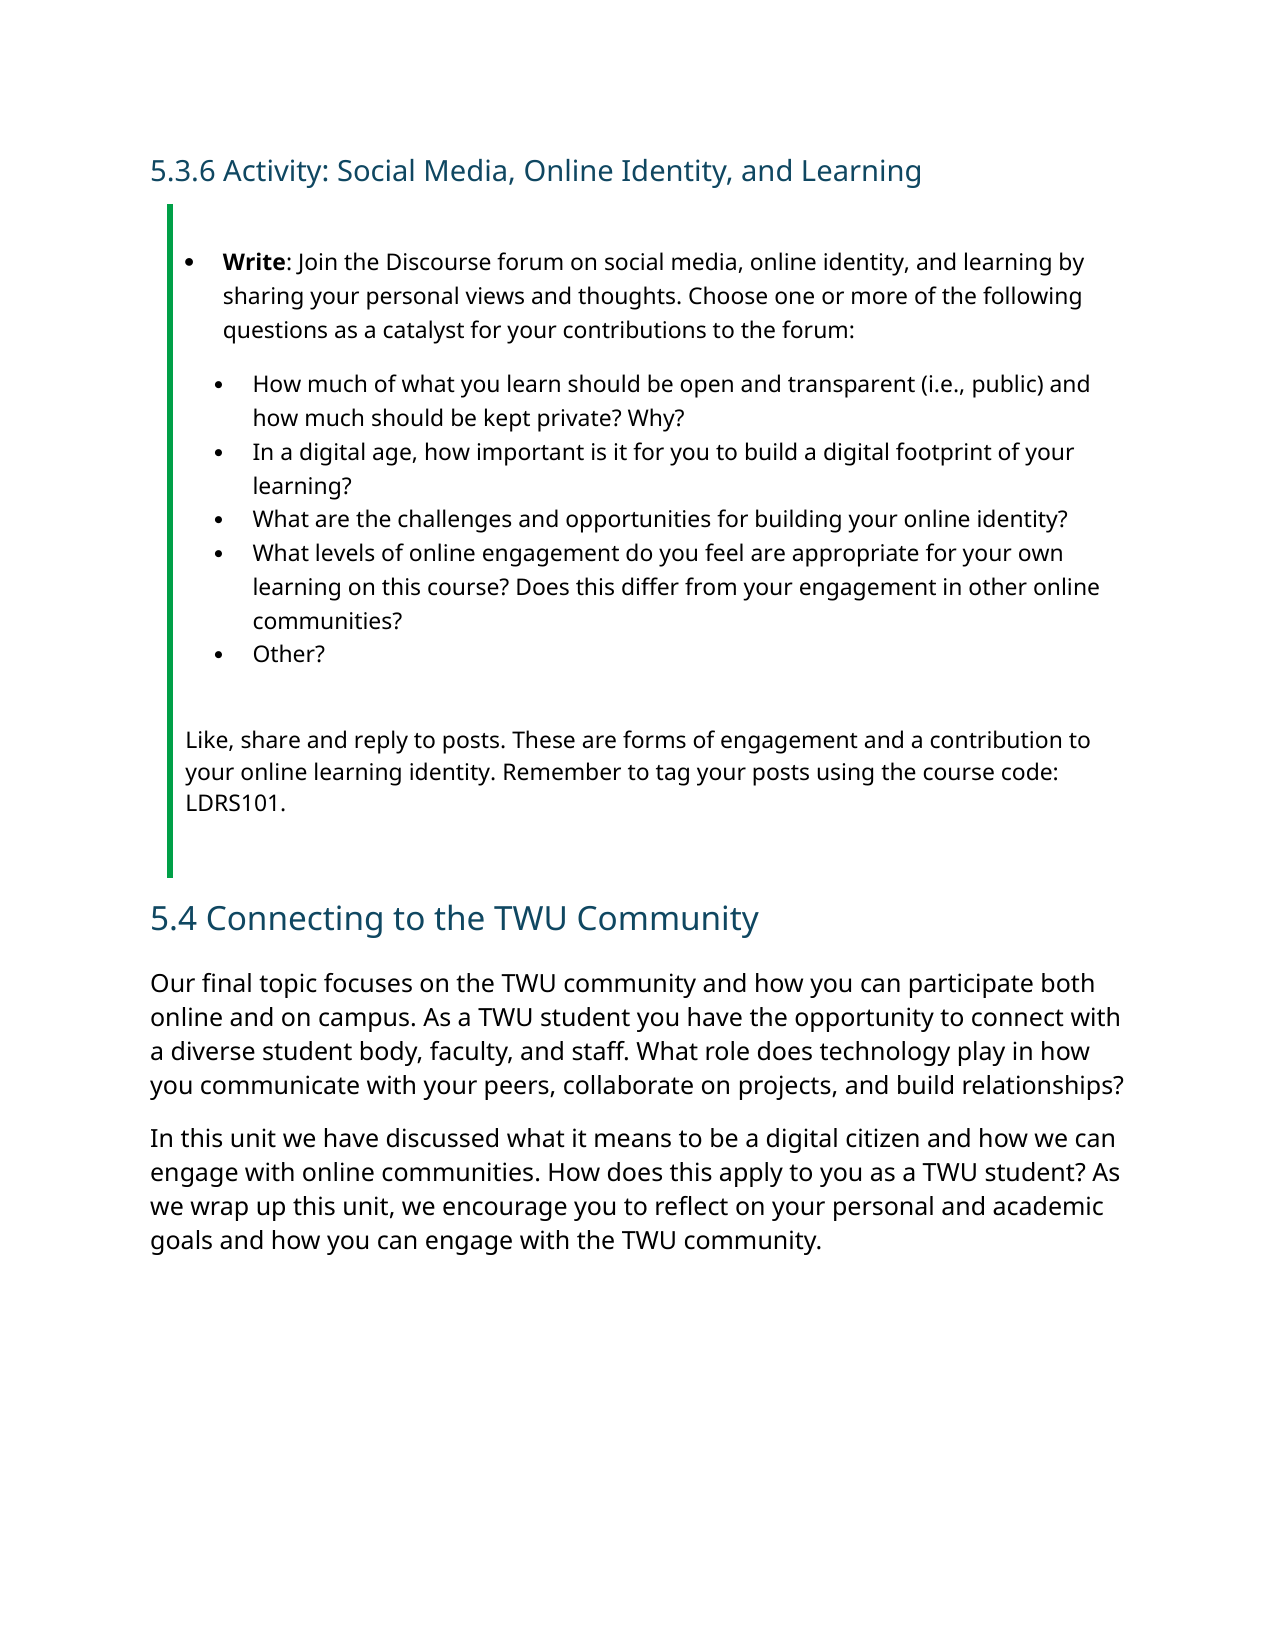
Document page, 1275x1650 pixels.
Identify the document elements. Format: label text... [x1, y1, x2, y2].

text 5.4 Connecting to the TWU Community [150, 894, 1125, 940]
table_header Write: Join the Discourse forum on social media, online identity, and learning by sharing your personal views and thoughts. Choose one or more of the following questions as a catalyst for your contributions to the forum: How much of what you learn should be open and transparent (i.e., public) and how much should be kept private? Why? In a digital age, how important is it for you to build a digital footprint of your learning? What are the challenges and opportunities for building your online identity? What levels of online engagement do you feel are appropriate for your own learning on this course? Does this differ from your engagement in other online communities? Other? Like, share and reply to posts. These are forms of engagement and a contribution to your online learning identity. Remember to tag your posts using the course code: LDRS101. [173, 204, 1125, 878]
text In this unit we have discussed what it means to be a digital citizen and how we can engage with online communities. How does this apply to you as a TWU student? As we wrap up this unit, we encourage you to reflect on your personal and academic goals and how you can engage with the TWU community. [150, 1120, 1125, 1257]
text Our final topic focuses on the TWU community and how you can participate both online and on campus. As a TWU student you have the opportunity to connect with a diverse student body, faculty, and staff. What role does technology play in how you communicate with your peers, collaborate on projects, and build relationships? [150, 965, 1125, 1102]
text 5.3.6 Activity: Social Media, Online Identity, and Learning [150, 150, 1125, 190]
